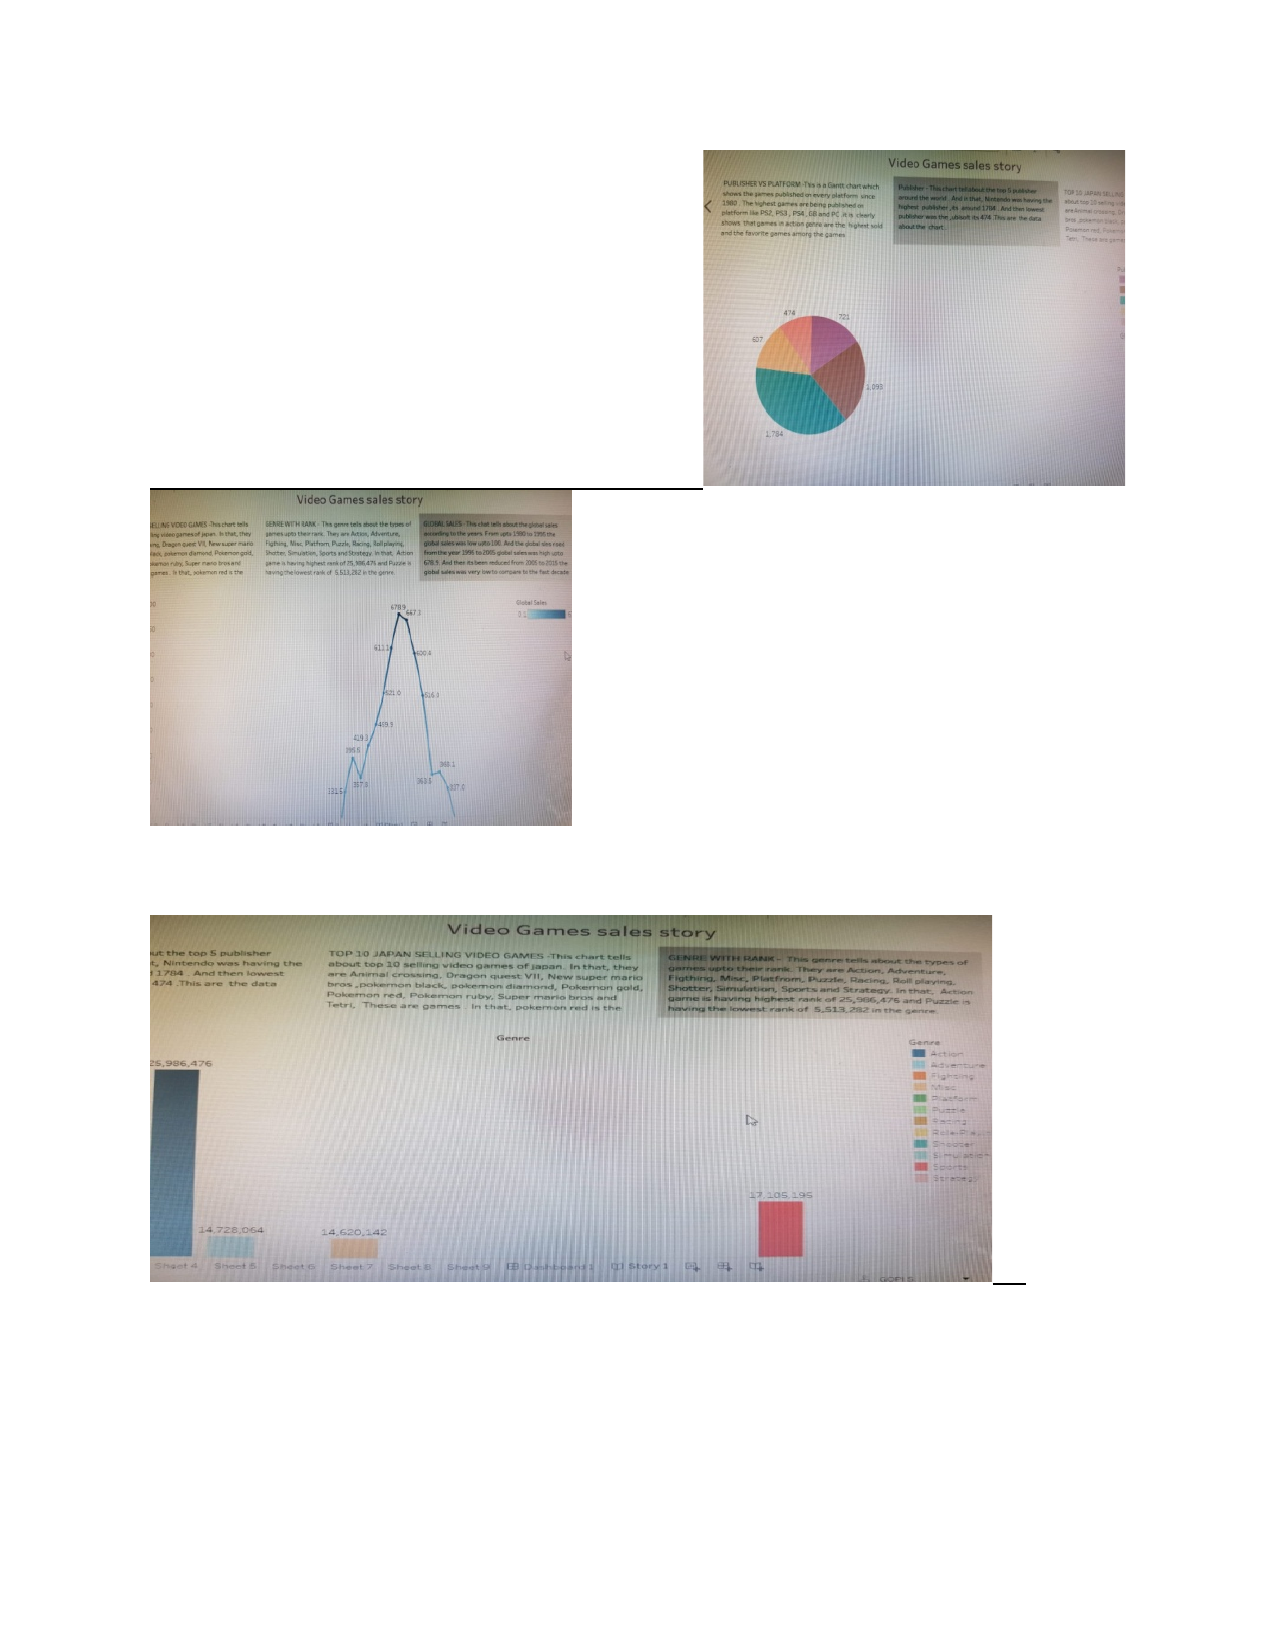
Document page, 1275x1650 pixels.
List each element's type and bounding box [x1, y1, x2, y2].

picture [703, 150, 1125, 486]
picture [150, 490, 572, 826]
picture [150, 915, 993, 1282]
